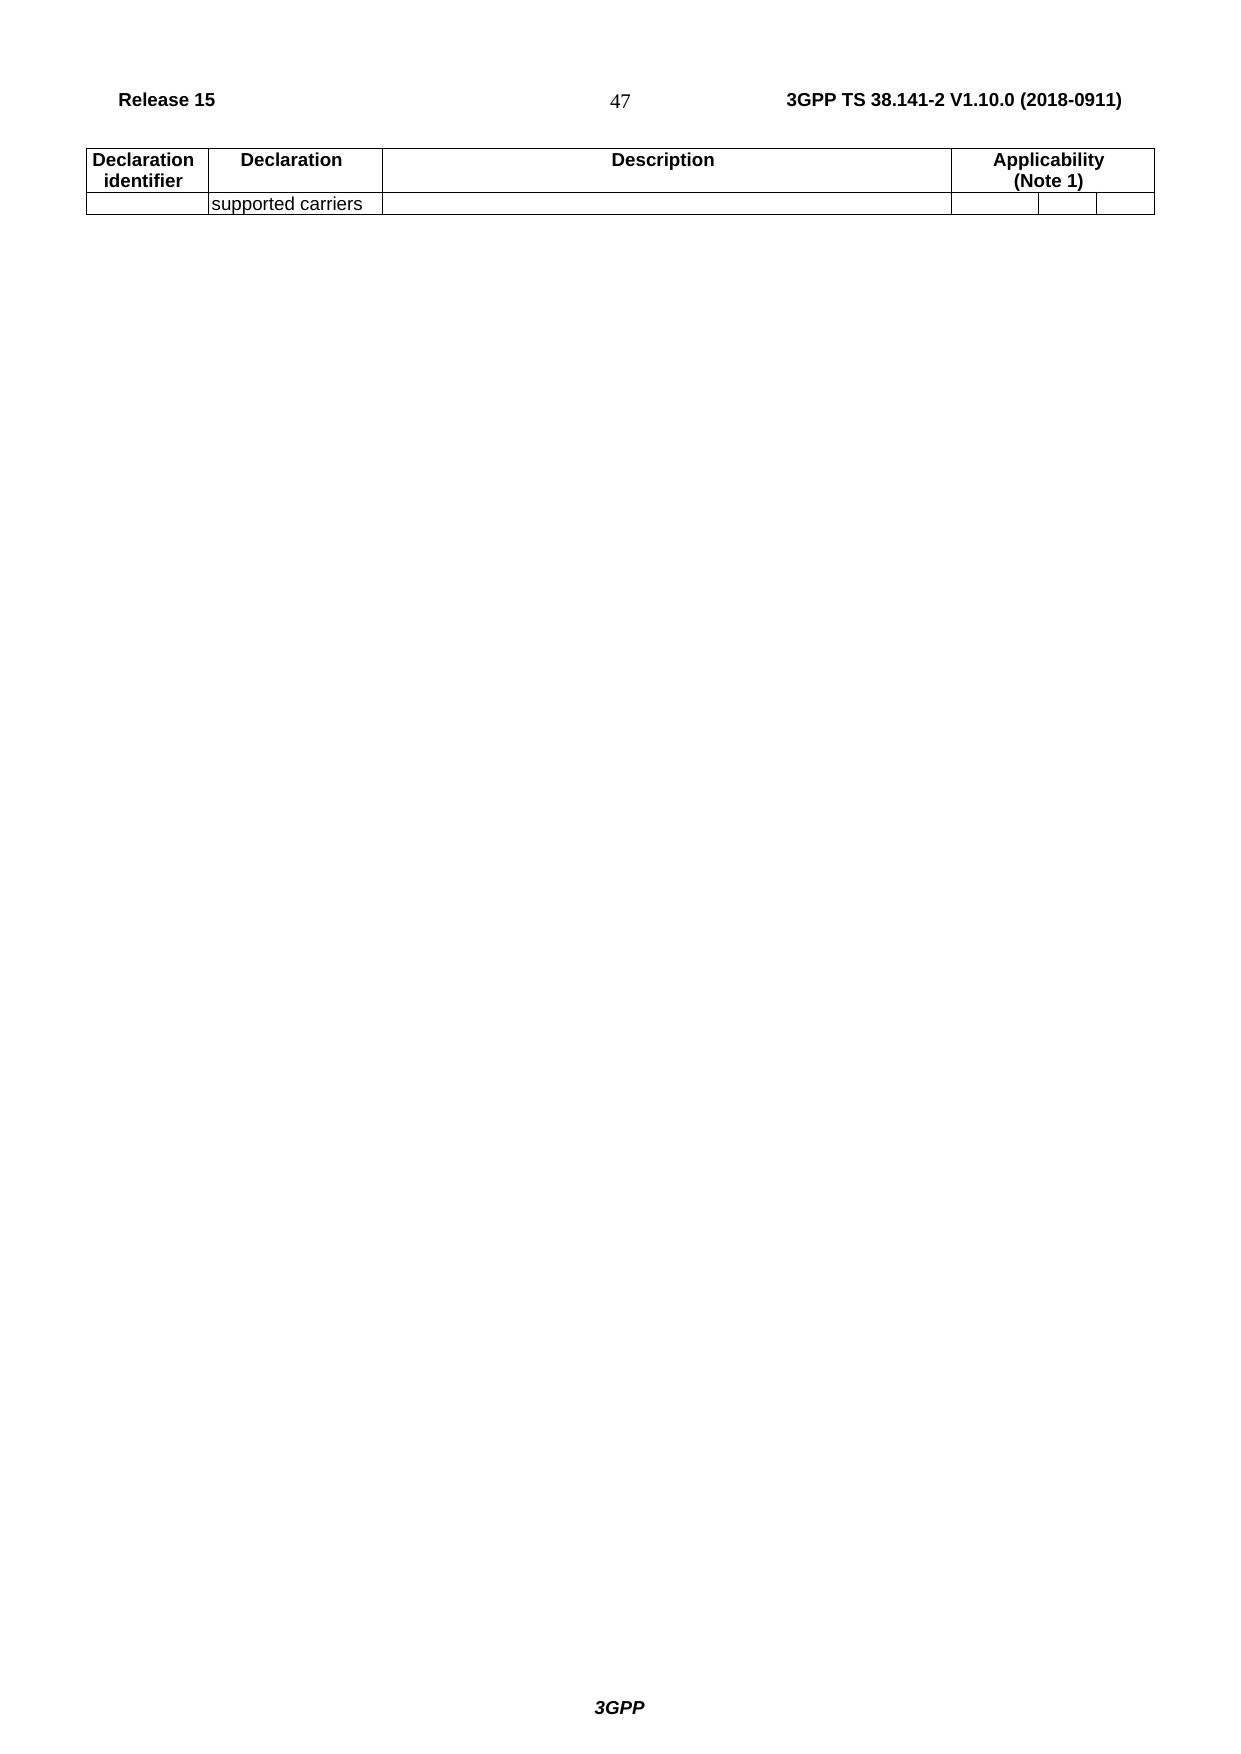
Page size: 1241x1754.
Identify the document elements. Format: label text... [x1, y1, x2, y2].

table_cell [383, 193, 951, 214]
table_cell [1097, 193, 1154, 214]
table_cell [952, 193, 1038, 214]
table_header Declaration [209, 149, 382, 192]
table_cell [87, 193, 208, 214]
table_header Declaration identifier [87, 149, 208, 192]
table_header Description [383, 149, 951, 192]
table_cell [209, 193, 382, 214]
table_header Applicability (Note 1) [952, 149, 1154, 192]
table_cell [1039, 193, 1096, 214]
